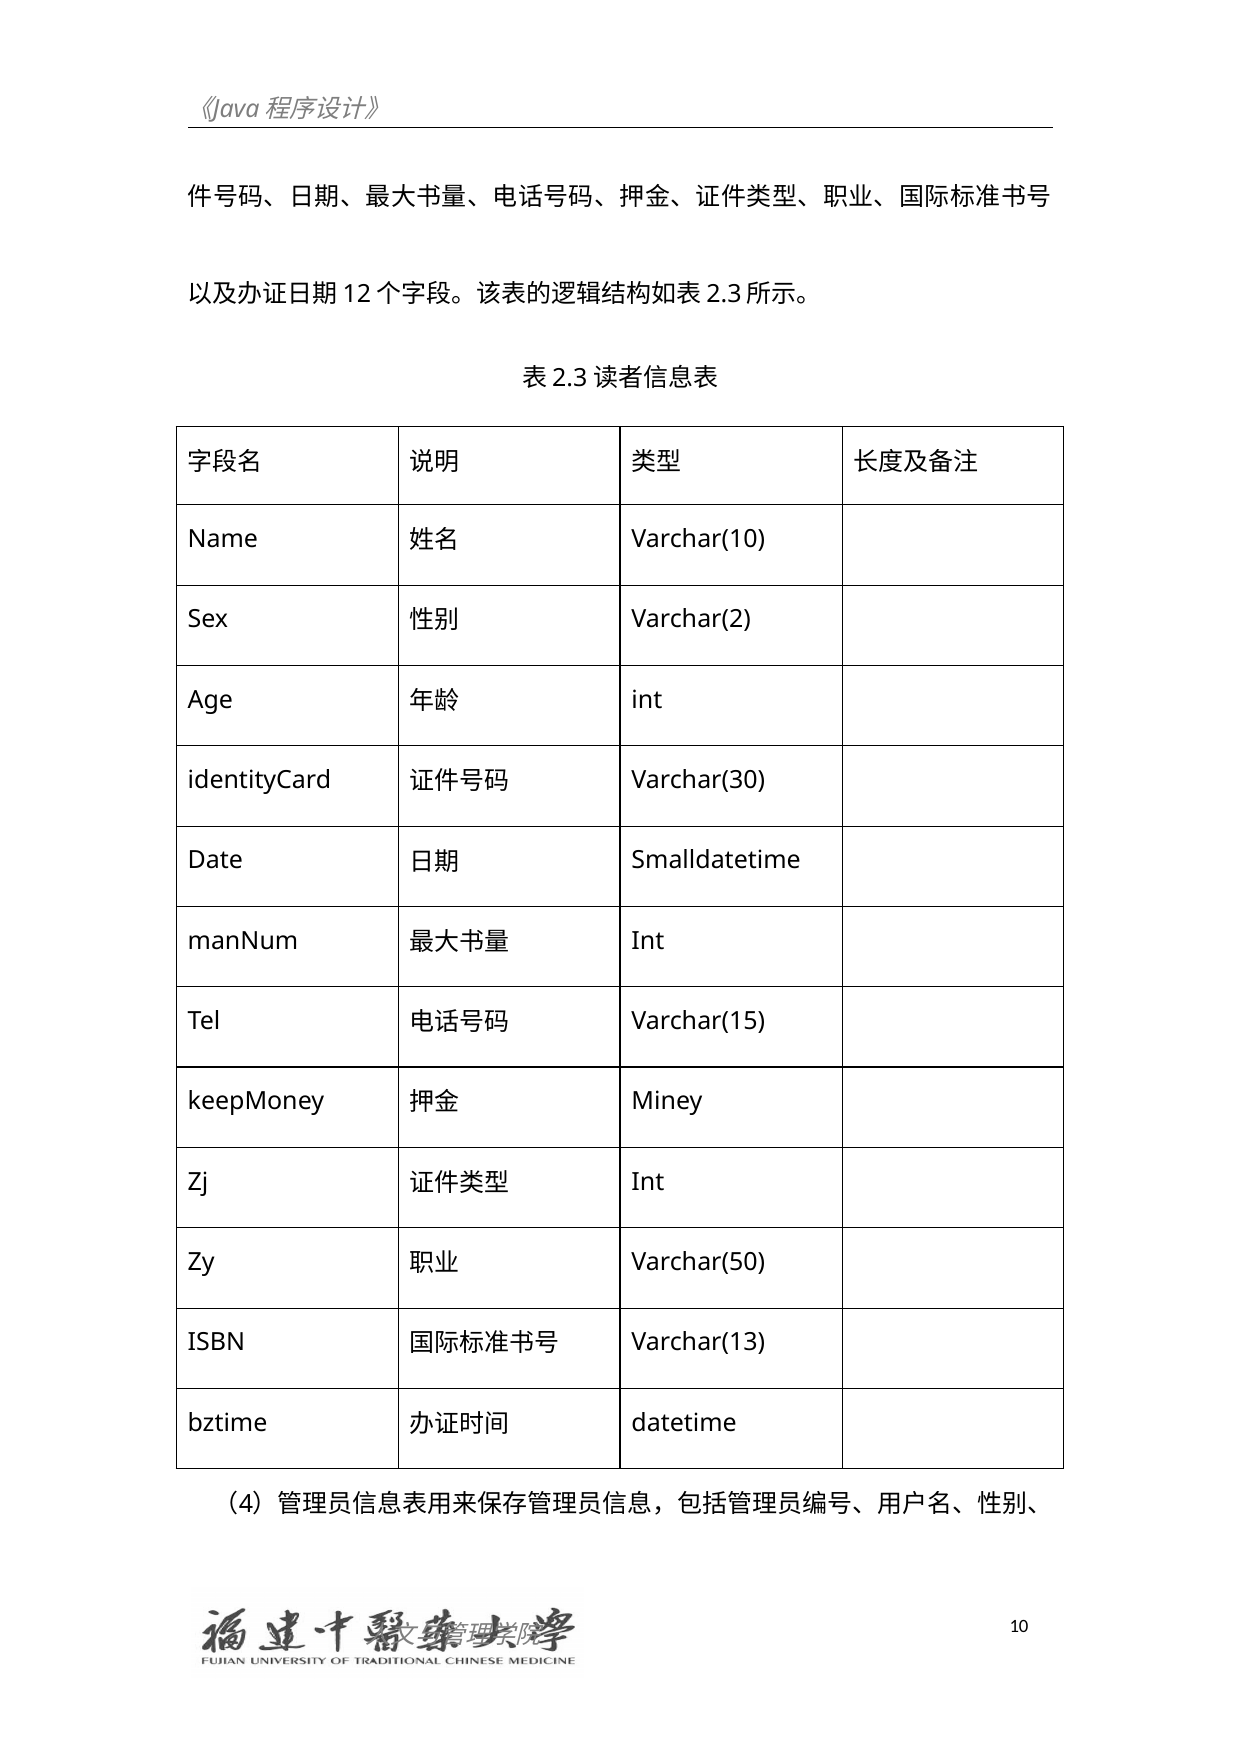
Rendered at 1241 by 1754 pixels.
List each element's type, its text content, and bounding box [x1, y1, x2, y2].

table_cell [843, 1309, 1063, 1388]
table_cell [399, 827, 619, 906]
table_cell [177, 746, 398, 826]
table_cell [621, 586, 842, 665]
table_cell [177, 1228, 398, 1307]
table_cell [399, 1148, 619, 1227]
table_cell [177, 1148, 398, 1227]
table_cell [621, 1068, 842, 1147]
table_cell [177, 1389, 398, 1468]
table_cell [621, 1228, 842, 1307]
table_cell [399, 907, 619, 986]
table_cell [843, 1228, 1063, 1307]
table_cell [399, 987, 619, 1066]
text （3）读者信息表用来储存所有的读者信息，包括读者姓名、性别、年龄、证件号码、日期、最大书量、电话号码、押金、证件类型、职业、国际标准书号以及办证日期12个字段。该表的逻辑结构如表2.3所示。 [187, 162, 1053, 324]
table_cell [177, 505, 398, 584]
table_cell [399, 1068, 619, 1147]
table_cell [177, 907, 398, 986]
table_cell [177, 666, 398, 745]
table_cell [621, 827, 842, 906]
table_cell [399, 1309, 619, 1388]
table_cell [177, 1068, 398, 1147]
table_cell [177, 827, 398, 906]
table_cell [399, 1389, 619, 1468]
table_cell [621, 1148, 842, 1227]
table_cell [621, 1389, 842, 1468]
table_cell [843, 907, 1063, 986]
text （4）管理员信息表用来保存管理员信息，包括管理员编号、用户名、性别、年龄、证件号码、工作时间、电话号码、是否为管理员、密码9个字段。该表的逻辑结构如表2.4所示。 [187, 1469, 1053, 1534]
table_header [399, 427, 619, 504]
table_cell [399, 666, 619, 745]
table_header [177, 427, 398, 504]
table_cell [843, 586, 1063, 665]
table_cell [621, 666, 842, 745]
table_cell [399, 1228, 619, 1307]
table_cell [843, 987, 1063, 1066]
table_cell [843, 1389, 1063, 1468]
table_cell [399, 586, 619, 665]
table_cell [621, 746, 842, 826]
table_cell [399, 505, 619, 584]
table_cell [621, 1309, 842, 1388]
picture [191, 1587, 585, 1679]
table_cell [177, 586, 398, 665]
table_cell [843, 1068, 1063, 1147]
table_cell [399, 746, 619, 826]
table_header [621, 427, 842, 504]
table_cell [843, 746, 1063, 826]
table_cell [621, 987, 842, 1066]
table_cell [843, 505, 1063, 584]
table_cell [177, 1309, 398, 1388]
text 表2.3 读者信息表 [187, 343, 1053, 408]
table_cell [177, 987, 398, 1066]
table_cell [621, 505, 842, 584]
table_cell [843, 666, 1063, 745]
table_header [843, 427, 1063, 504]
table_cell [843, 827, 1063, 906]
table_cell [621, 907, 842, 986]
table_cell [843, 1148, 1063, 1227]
